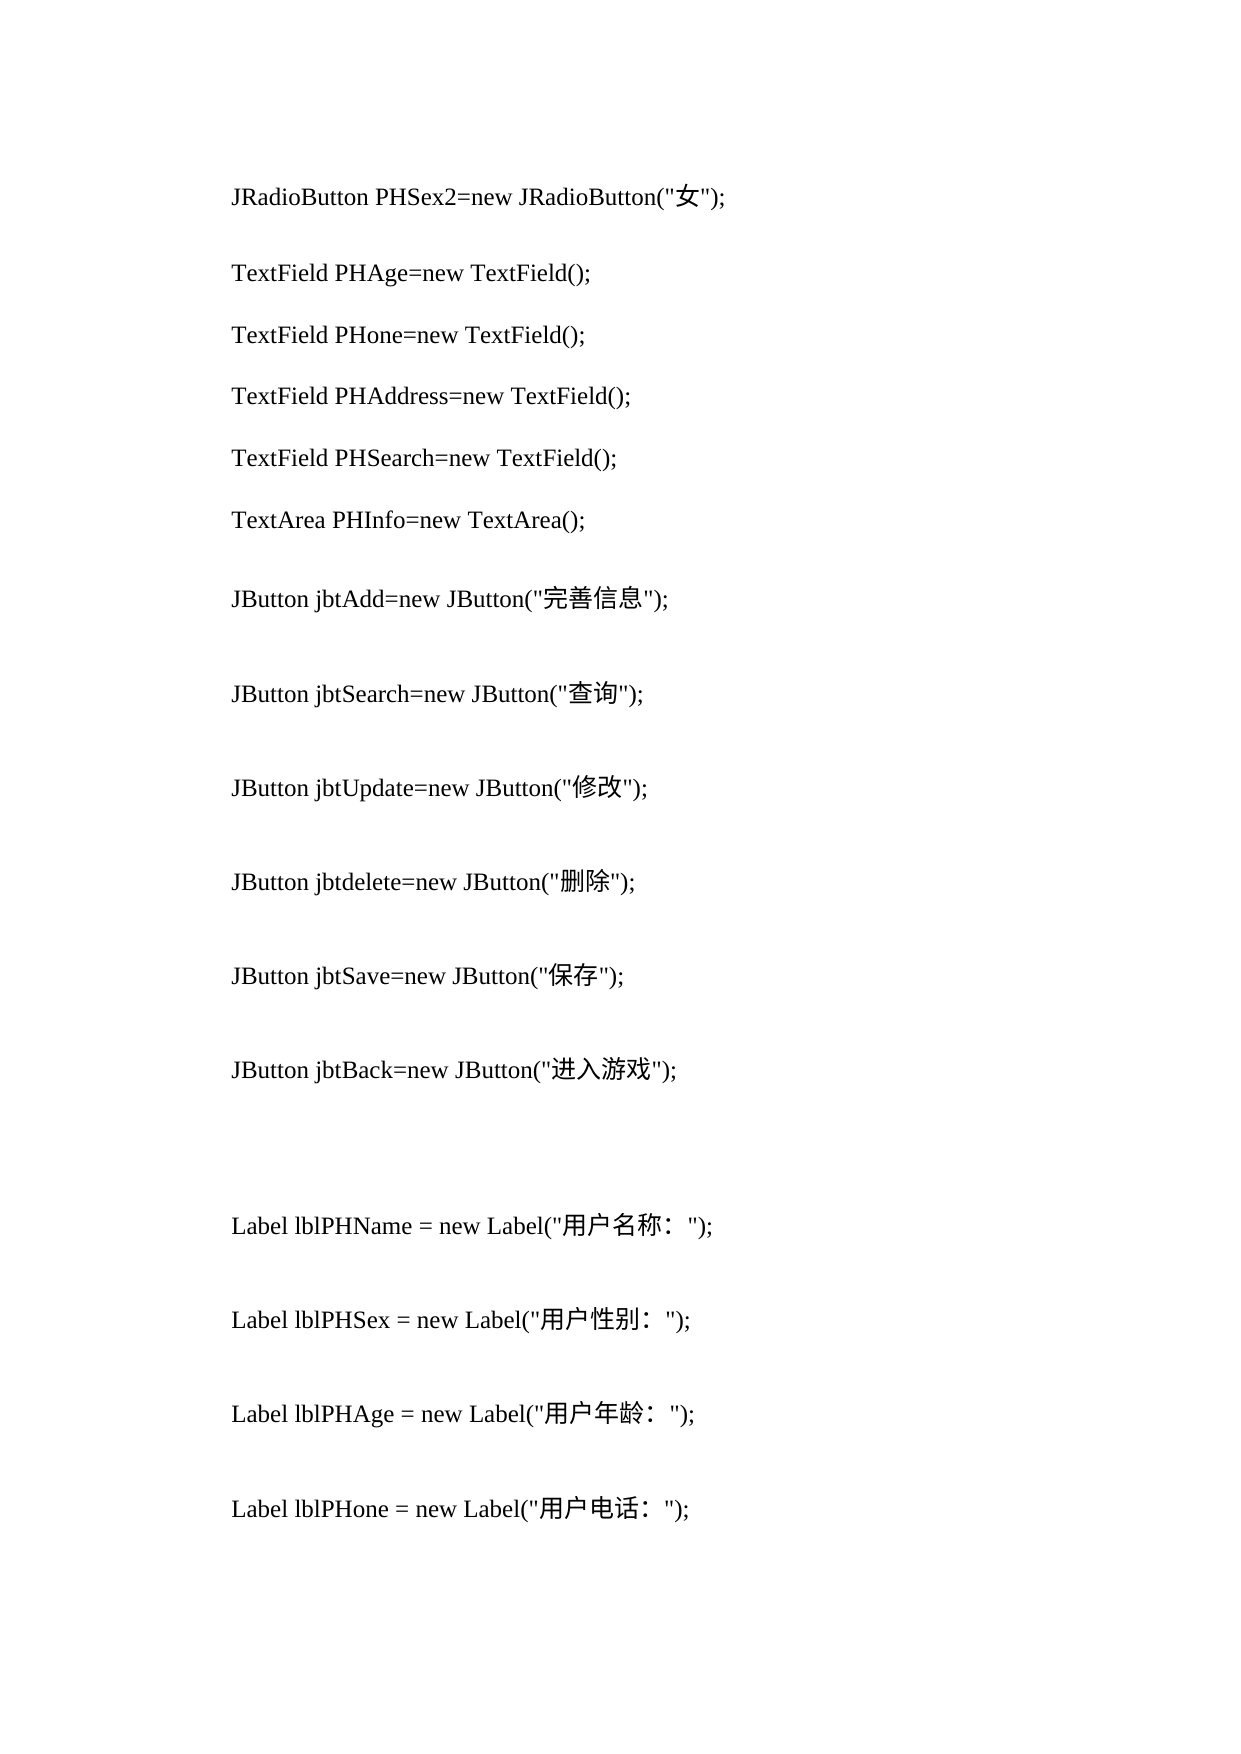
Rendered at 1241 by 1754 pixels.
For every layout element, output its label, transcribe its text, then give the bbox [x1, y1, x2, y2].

text JButton jbtAdd=new JButton("完善信息"); [187, 564, 1053, 629]
text JButton jbtBack=new JButton("进入游戏"); [187, 1035, 1053, 1100]
text Label lblPHAge = new Label("用户年龄："); [187, 1379, 1053, 1444]
text Label lblPHSex = new Label("用户性别："); [187, 1285, 1053, 1350]
text TextField PHAddress=new TextField(); [187, 379, 1053, 412]
text Label lblPHone = new Label("用户电话："); [187, 1474, 1053, 1539]
text JButton jbtSearch=new JButton("查询"); [187, 659, 1053, 724]
text TextField PHAge=new TextField(); [187, 256, 1053, 289]
text TextField PHone=new TextField(); [187, 318, 1053, 350]
text TextField PHSearch=new TextField(); [187, 441, 1053, 474]
text JButton jbtUpdate=new JButton("修改"); [187, 753, 1053, 818]
text TextArea PHInfo=new TextArea(); [187, 503, 1053, 535]
text JButton jbtdelete=new JButton("删除"); [187, 847, 1053, 912]
text Label lblPHName = new Label("用户名称："); [187, 1191, 1053, 1256]
text JButton jbtSave=new JButton("保存"); [187, 941, 1053, 1006]
text JRadioButton PHSex2=new JRadioButton("女"); [187, 162, 1053, 227]
